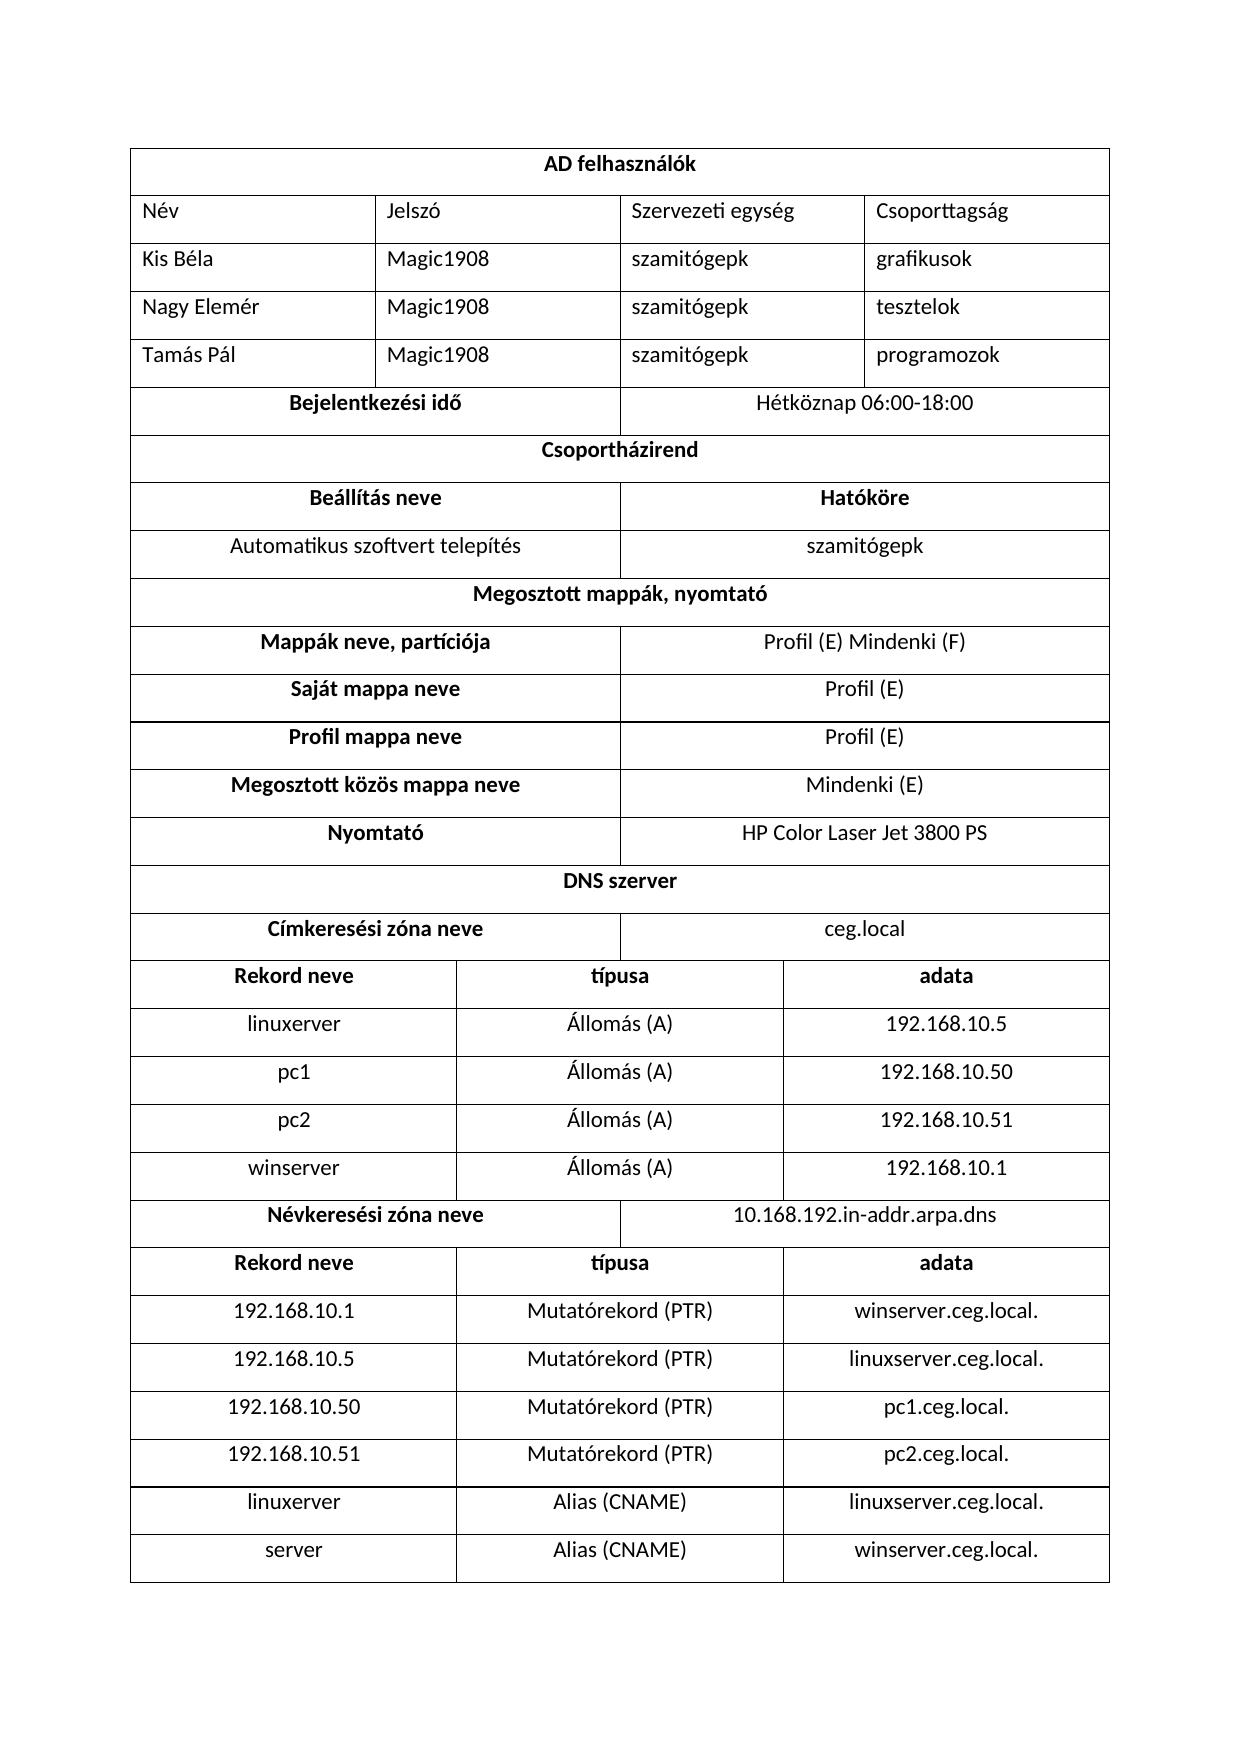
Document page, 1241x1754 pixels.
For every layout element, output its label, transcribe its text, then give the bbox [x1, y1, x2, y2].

table_cell Nyomtató [131, 818, 620, 865]
table_cell pc1.ceg.local. [784, 1392, 1109, 1438]
table_cell ceg.local [621, 914, 1109, 960]
table_cell szamitógepk [621, 531, 1109, 578]
table_cell pc2 [131, 1105, 456, 1152]
table_cell adata [784, 1248, 1109, 1295]
table_cell Állomás (A) [457, 1105, 783, 1152]
table_cell Profil mappa neve [131, 723, 620, 769]
table_cell winserver.ceg.local. [784, 1296, 1109, 1343]
table_cell Mindenki (E) [621, 770, 1109, 817]
table_cell szamitógepk [621, 340, 864, 387]
table_cell Alias (CNAME) [457, 1535, 783, 1582]
table_cell Jelszó [376, 196, 620, 243]
table_cell Magic1908 [376, 340, 620, 387]
table_cell szamitógepk [621, 244, 864, 291]
table_cell linuxerver [131, 1488, 456, 1534]
table_cell 192.168.10.50 [131, 1392, 456, 1438]
table_cell HP Color Laser Jet 3800 PS [621, 818, 1109, 865]
table_cell Csoporttagság [865, 196, 1109, 243]
table_cell adata [784, 961, 1109, 1008]
table_cell 192.168.10.51 [131, 1440, 456, 1486]
table_cell Alias (CNAME) [457, 1488, 783, 1534]
table_cell Rekord neve [131, 1248, 456, 1295]
table_cell Mutatórekord (PTR) [457, 1440, 783, 1486]
table_cell Profil (E) [621, 723, 1109, 769]
table_cell típusa [457, 961, 783, 1008]
table_cell pc2.ceg.local. [784, 1440, 1109, 1486]
table_cell Megosztott közös mappa neve [131, 770, 620, 817]
table_cell Névkeresési zóna neve [131, 1201, 620, 1247]
table_cell linuxerver [131, 1009, 456, 1056]
table_cell Név [131, 196, 375, 243]
table_cell server [131, 1535, 456, 1582]
table_cell Állomás (A) [457, 1009, 783, 1056]
table_cell winserver [131, 1153, 456, 1199]
table_cell Profil (E) Mindenki (F) [621, 627, 1109, 673]
table_cell Megosztott mappák, nyomtató [131, 579, 1109, 626]
table_cell Magic1908 [376, 244, 620, 291]
table_cell típusa [457, 1248, 783, 1295]
table_cell szamitógepk [621, 292, 864, 339]
table_cell Hétköznap 06:00-18:00 [621, 388, 1109, 434]
table_cell Címkeresési zóna neve [131, 914, 620, 960]
table_cell Bejelentkezési idő [131, 388, 620, 434]
table_cell 192.168.10.5 [784, 1009, 1109, 1056]
table_cell Állomás (A) [457, 1153, 783, 1199]
table_cell Tamás Pál [131, 340, 375, 387]
table_cell Rekord neve [131, 961, 456, 1008]
table_cell Hatóköre [621, 483, 1109, 530]
table_cell Mutatórekord (PTR) [457, 1392, 783, 1438]
table_cell Mutatórekord (PTR) [457, 1296, 783, 1343]
table_cell Beállítás neve [131, 483, 620, 530]
table_cell Szervezeti egység [621, 196, 864, 243]
table_cell Állomás (A) [457, 1057, 783, 1104]
table_cell 192.168.10.5 [131, 1344, 456, 1391]
table_cell 192.168.10.1 [784, 1153, 1109, 1199]
table_cell Mappák neve, partíciója [131, 627, 620, 673]
table_cell Nagy Elemér [131, 292, 375, 339]
table_cell Profil (E) [621, 675, 1109, 721]
table_cell 192.168.10.51 [784, 1105, 1109, 1152]
table_cell Mutatórekord (PTR) [457, 1344, 783, 1391]
table_cell 192.168.10.1 [131, 1296, 456, 1343]
table_cell linuxserver.ceg.local. [784, 1344, 1109, 1391]
table_cell AD felhasználók [131, 149, 1109, 195]
table_cell 10.168.192.in-addr.arpa.dns [621, 1201, 1109, 1247]
table_cell winserver.ceg.local. [784, 1535, 1109, 1582]
table_cell DNS szerver [131, 866, 1109, 913]
table_cell Automatikus szoftvert telepítés [131, 531, 620, 578]
table_cell Saját mappa neve [131, 675, 620, 721]
table_cell grafikusok [865, 244, 1109, 291]
table_cell linuxserver.ceg.local. [784, 1488, 1109, 1534]
table_cell Csoportházirend [131, 436, 1109, 482]
table_cell Magic1908 [376, 292, 620, 339]
table_cell 192.168.10.50 [784, 1057, 1109, 1104]
table_cell programozok [865, 340, 1109, 387]
table_cell Kis Béla [131, 244, 375, 291]
table_cell pc1 [131, 1057, 456, 1104]
table_cell tesztelok [865, 292, 1109, 339]
